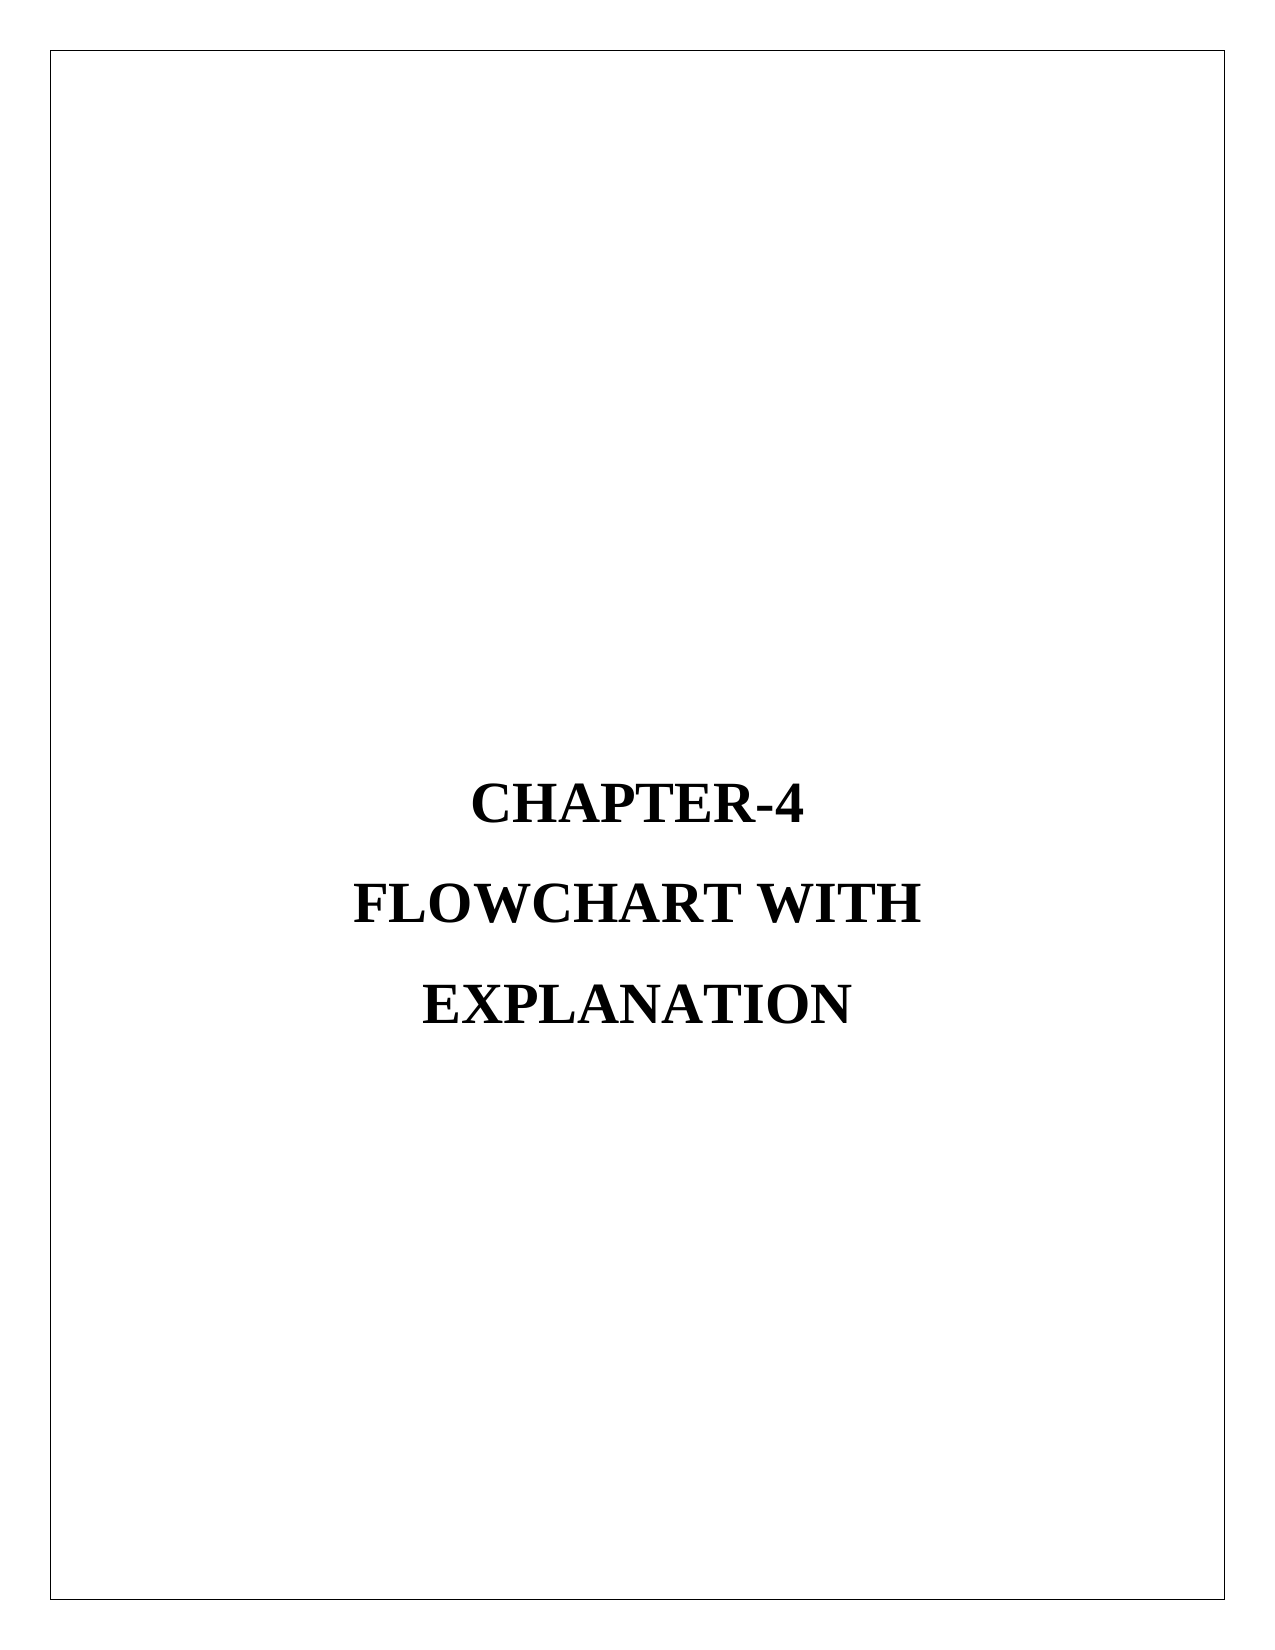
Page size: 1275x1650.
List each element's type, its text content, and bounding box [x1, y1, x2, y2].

text CHAPTER-4 [150, 768, 1125, 835]
text FLOWCHART WITH EXPLANATION [150, 868, 1125, 1036]
